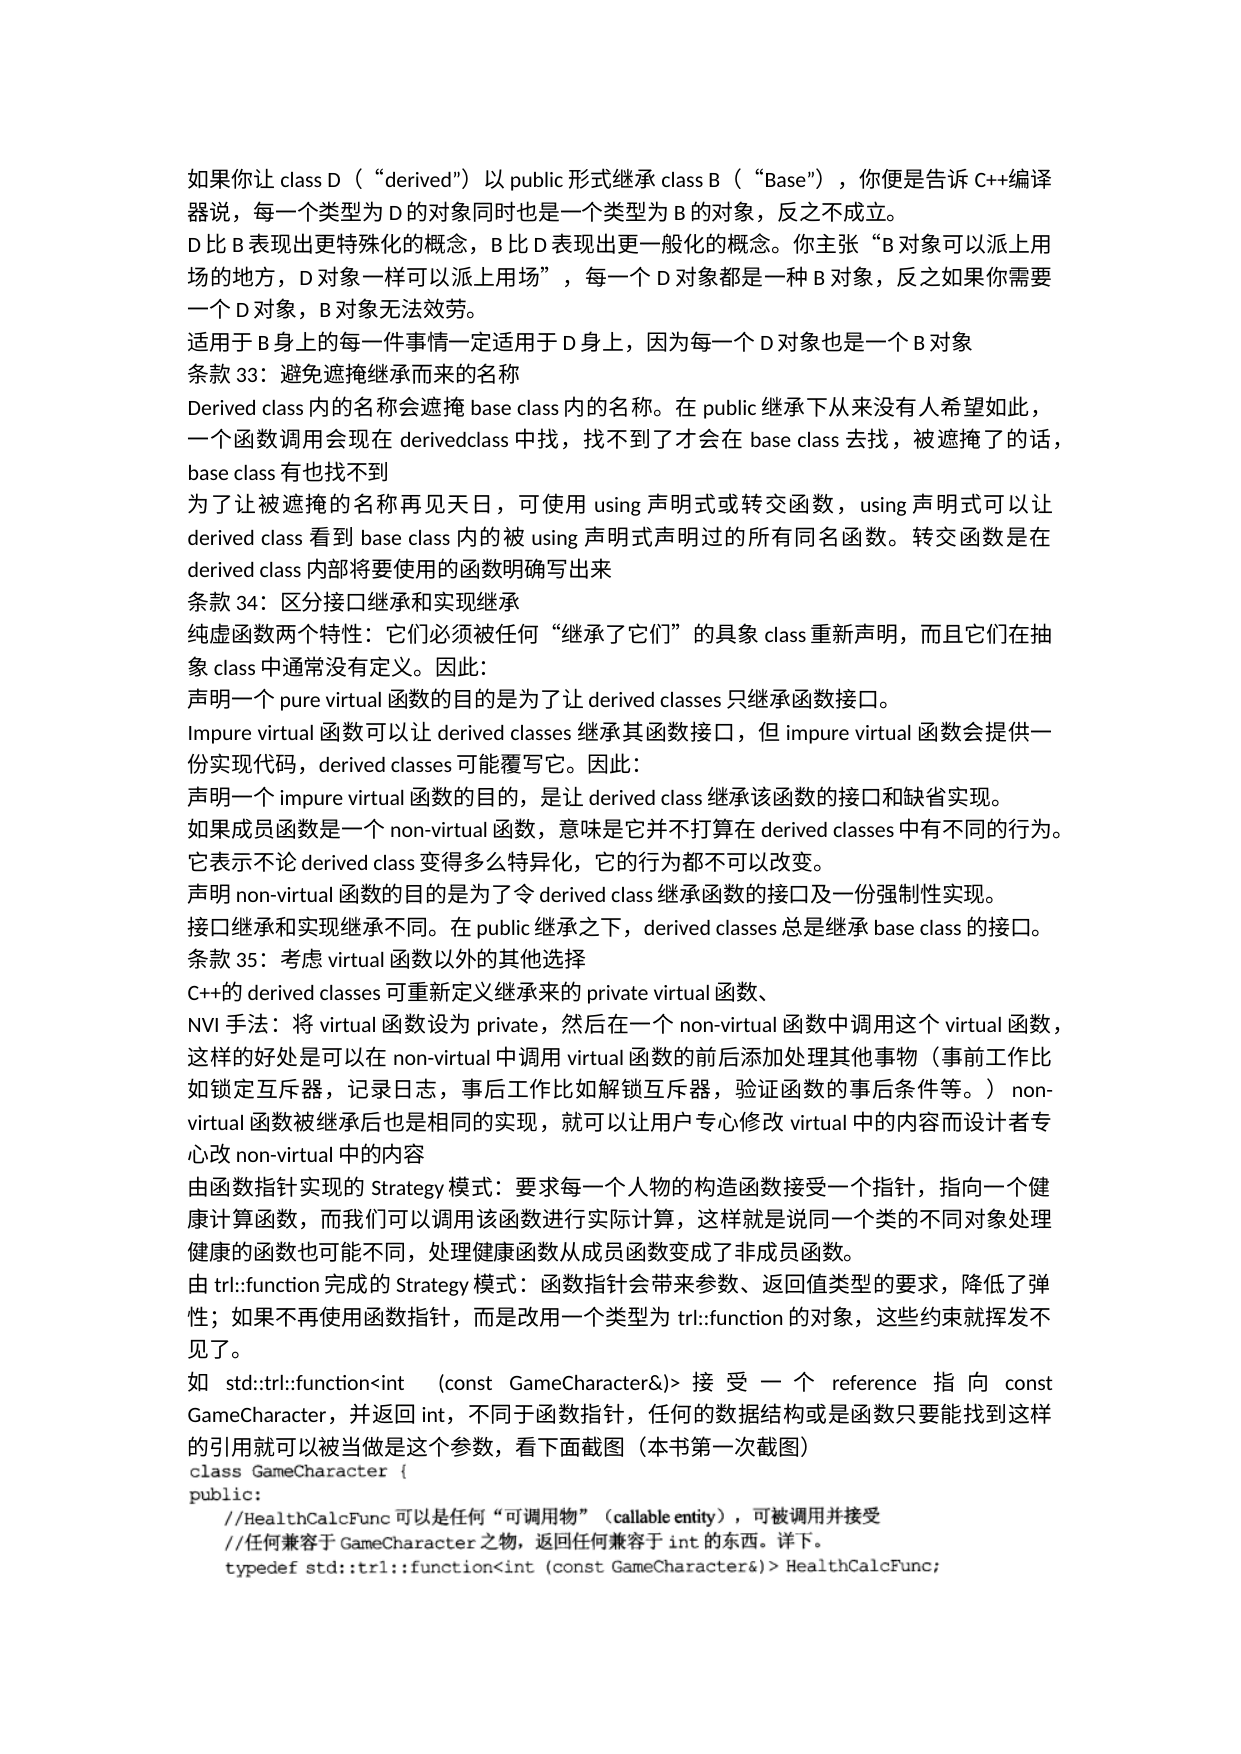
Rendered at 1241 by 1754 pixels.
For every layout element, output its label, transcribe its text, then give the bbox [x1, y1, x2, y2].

text 由trl::function完成的Strategy模式：函数指针会带来参数、返回值类型的要求，降低了弹性；如果不再使用函数指针，而是改用一个类型为trl::function的对象，这些约束就挥发不见了。 [187, 1267, 1053, 1364]
text 纯虚函数两个特性：它们必须被任何“继承了它们”的具象class重新声明，而且它们在抽象class中通常没有定义。因此： [187, 617, 1053, 682]
text Derived class内的名称会遮掩base class内的名称。在public继承下从来没有人希望如此，一个函数调用会现在derivedclass中找，找不到了才会在base class去找，被遮掩了的话，base class有也找不到 [187, 389, 1053, 487]
text Impure virtual函数可以让derived classes继承其函数接口，但impure virtual函数会提供一份实现代码，derived classes可能覆写它。因此： [187, 714, 1053, 779]
text 声明一个pure virtual函数的目的是为了让derived classes只继承函数接口。 [187, 682, 1053, 714]
text 为了让被遮掩的名称再见天日，可使用using声明式或转交函数，using声明式可以让derived class看到base class内的被using声明式声明过的所有同名函数。转交函数是在derived class内部将要使用的函数明确写出来 [187, 487, 1053, 584]
text 接口继承和实现继承不同。在public继承之下，derived classes总是继承base class的接口。 [187, 909, 1053, 942]
text 条款34：区分接口继承和实现继承 [187, 584, 1053, 617]
text 适用于B身上的每一件事情一定适用于D身上，因为每一个D对象也是一个B对象 [187, 324, 1053, 357]
text C++的derived classes可重新定义继承来的private virtual函数、 [187, 974, 1053, 1007]
text 由函数指针实现的Strategy模式：要求每一个人物的构造函数接受一个指针，指向一个健康计算函数，而我们可以调用该函数进行实际计算，这样就是说同一个类的不同对象处理健康的函数也可能不同，处理健康函数从成员函数变成了非成员函数。 [187, 1169, 1053, 1267]
text NVI手法：将virtual函数设为private，然后在一个non-virtual函数中调用这个virtual函数，这样的好处是可以在non-virtual中调用virtual函数的前后添加处理其他事物（事前工作比如锁定互斥器，记录日志，事后工作比如解锁互斥器，验证函数的事后条件等。）non-virtual函数被继承后也是相同的实现，就可以让用户专心修改virtual中的内容而设计者专心改non-virtual中的内容 [187, 1007, 1053, 1169]
text 如果成员函数是一个non-virtual函数，意味是它并不打算在derived classes中有不同的行为。它表示不论derived class变得多么特异化，它的行为都不可以改变。 [187, 812, 1053, 877]
text D比B表现出更特殊化的概念，B比D表现出更一般化的概念。你主张“B对象可以派上用场的地方，D对象一样可以派上用场”，每一个D对象都是一种B对象，反之如果你需要一个D对象，B对象无法效劳。 [187, 227, 1053, 324]
text 声明一个impure virtual函数的目的，是让derived class继承该函数的接口和缺省实现。 [187, 779, 1053, 812]
text 条款33：避免遮掩继承而来的名称 [187, 357, 1053, 389]
text 条款35：考虑virtual函数以外的其他选择 [187, 942, 1053, 974]
text 如std::trl::function<int (const GameCharacter&)>接受一个reference指向const GameCharacter，并返回int，不同于函数指针，任何的数据结构或是函数只要能找到这样的引用就可以被当做是这个参数，看下面截图（本书第一次截图） [187, 1364, 1053, 1462]
text 声明non-virtual函数的目的是为了令derived class继承函数的接口及一份强制性实现。 [187, 877, 1053, 909]
text 如果你让class D（“derived”）以public 形式继承class B（“Base”），你便是告诉C++编译器说，每一个类型为D的对象同时也是一个类型为B的对象，反之不成立。 [187, 162, 1053, 227]
